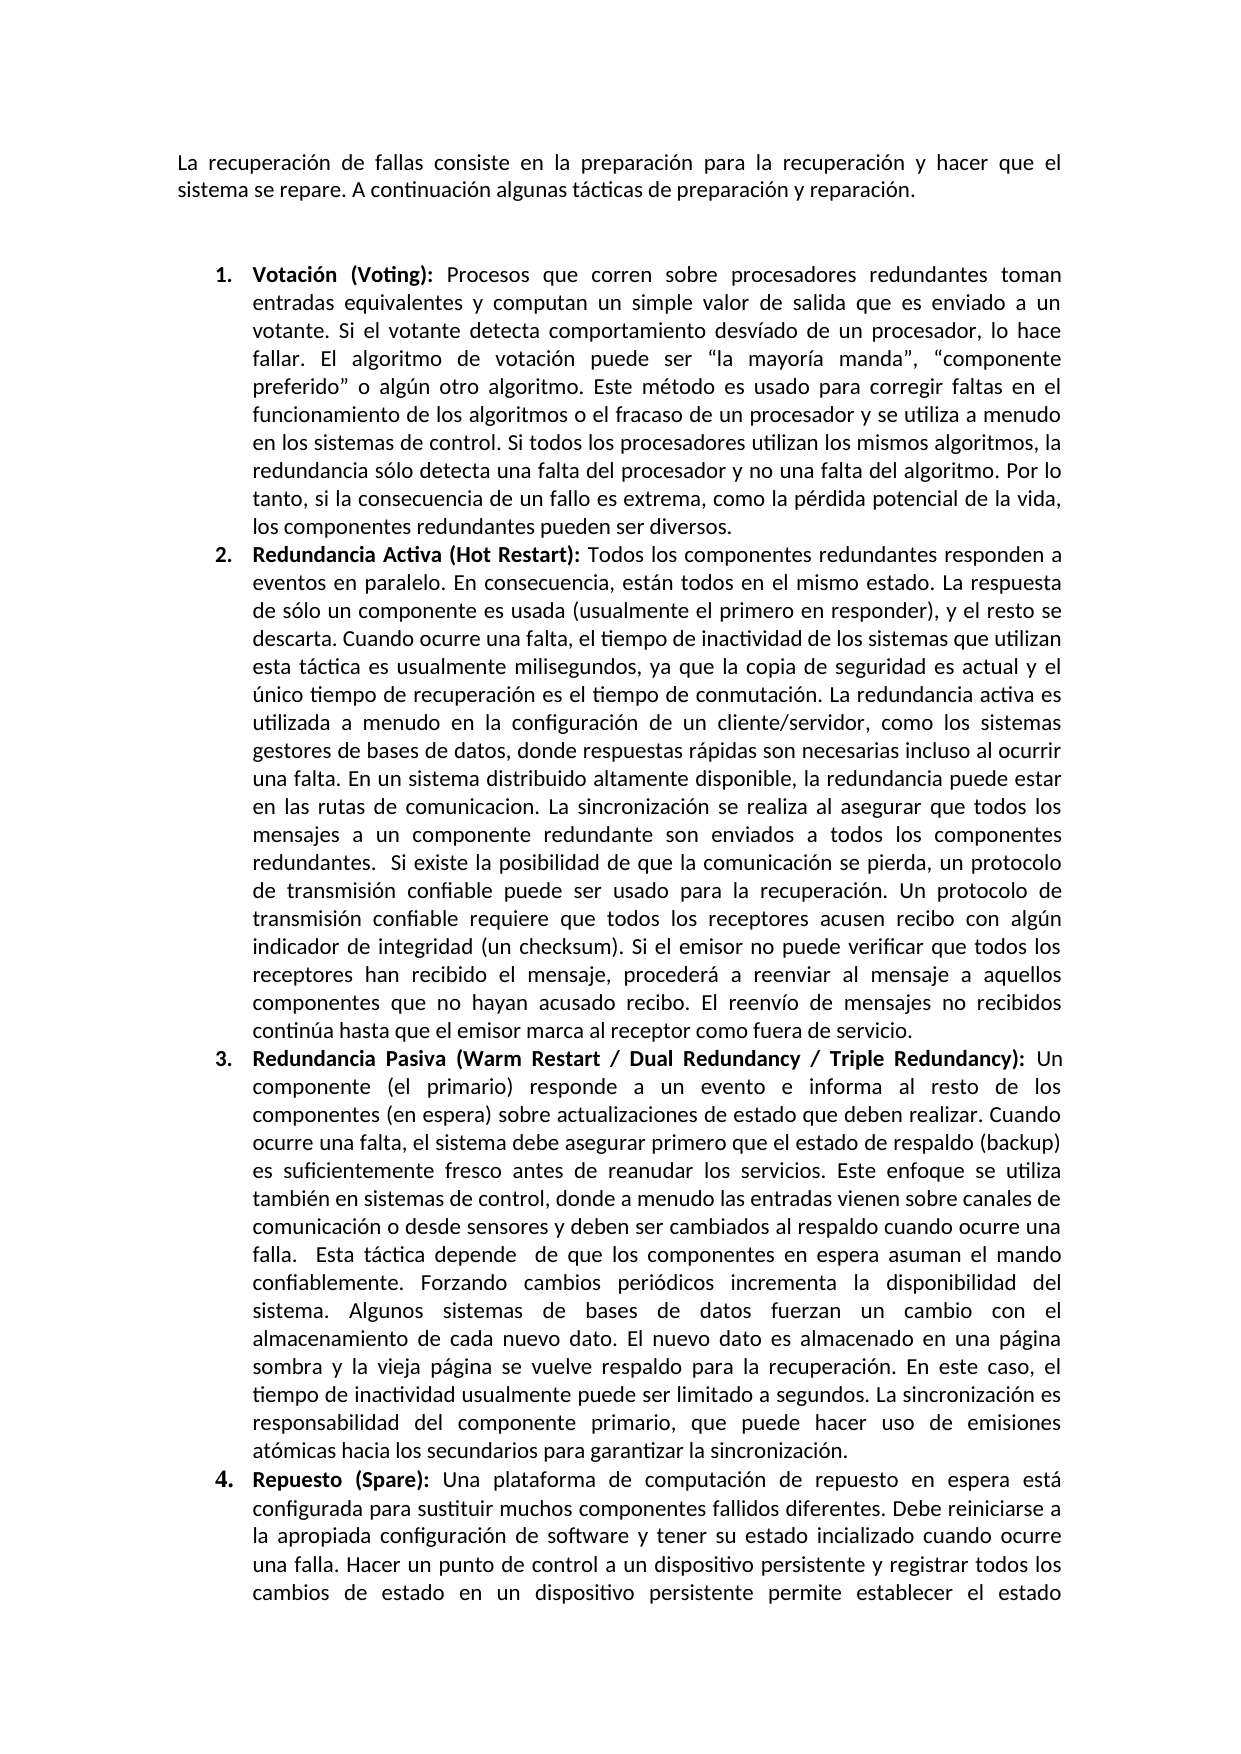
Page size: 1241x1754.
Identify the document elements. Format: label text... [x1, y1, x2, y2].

list Redundancia Activa (Hot Restart): Todos los componentes redundantes responden a eventos en paralelo. En consecuencia, están todos en el mismo estado. La respuesta de sólo un componente es usada (usualmente el primero en responder), y el resto se descarta. Cuando ocurre una falta, el tiempo de inactividad de los sistemas que utilizan esta táctica es usualmente milisegundos, ya que la copia de seguridad es actual y el único tiempo de recuperación es el tiempo de conmutación. La redundancia activa es utilizada a menudo en la configuración de un cliente/servidor, como los sistemas gestores de bases de datos, donde respuestas rápidas son necesarias incluso al ocurrir una falta. En un sistema distribuido altamente disponible, la redundancia puede estar en las rutas de comunicacion. La sincronización se realiza al asegurar que todos los mensajes a un componente redundante son enviados a todos los componentes redundantes. Si existe la posibilidad de que la comunicación se pierda, un protocolo de transmisión confiable puede ser usado para la recuperación. Un protocolo de transmisión confiable requiere que todos los receptores acusen recibo con algún indicador de integridad (un checksum). Si el emisor no puede verificar que todos los receptores han recibido el mensaje, procederá a reenviar al mensaje a aquellos componentes que no hayan acusado recibo. El reenvío de mensajes no recibidos continúa hasta que el emisor marca al receptor como fuera de servicio. [215, 540, 1063, 1044]
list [215, 1464, 1063, 1606]
text La recuperación de fallas consiste en la preparación para la recuperación y hacer que el sistema se repare. A continuación algunas tácticas de preparación y reparación. [177, 148, 1063, 204]
list Redundancia Pasiva (Warm Restart / Dual Redundancy / Triple Redundancy): Un componente (el primario) responde a un evento e informa al resto de los componentes (en espera) sobre actualizaciones de estado que deben realizar. Cuando ocurre una falta, el sistema debe asegurar primero que el estado de respaldo (backup) es suficientemente fresco antes de reanudar los servicios. Este enfoque se utiliza también en sistemas de control, donde a menudo las entradas vienen sobre canales de comunicación o desde sensores y deben ser cambiados al respaldo cuando ocurre una falla. Esta táctica depende de que los componentes en espera asuman el mando confiablemente. Forzando cambios periódicos incrementa la disponibilidad del sistema. Algunos sistemas de bases de datos fuerzan un cambio con el almacenamiento de cada nuevo dato. El nuevo dato es almacenado en una página sombra y la vieja página se vuelve respaldo para la recuperación. En este caso, el tiempo de inactividad usualmente puede ser limitado a segundos. La sincronización es responsabilidad del componente primario, que puede hacer uso de emisiones atómicas hacia los secundarios para garantizar la sincronización. [215, 1044, 1063, 1464]
list Votación (Voting): Procesos que corren sobre procesadores redundantes toman entradas equivalentes y computan un simple valor de salida que es enviado a un votante. Si el votante detecta comportamiento desvíado de un procesador, lo hace fallar. El algoritmo de votación puede ser “la mayoría manda”, “componente preferido” o algún otro algoritmo. Este método es usado para corregir faltas en el funcionamiento de los algoritmos o el fracaso de un procesador y se utiliza a menudo en los sistemas de control. Si todos los procesadores utilizan los mismos algoritmos, la redundancia sólo detecta una falta del procesador y no una falta del algoritmo. Por lo tanto, si la consecuencia de un fallo es extrema, como la pérdida potencial de la vida, los componentes redundantes pueden ser diversos. [215, 260, 1063, 540]
